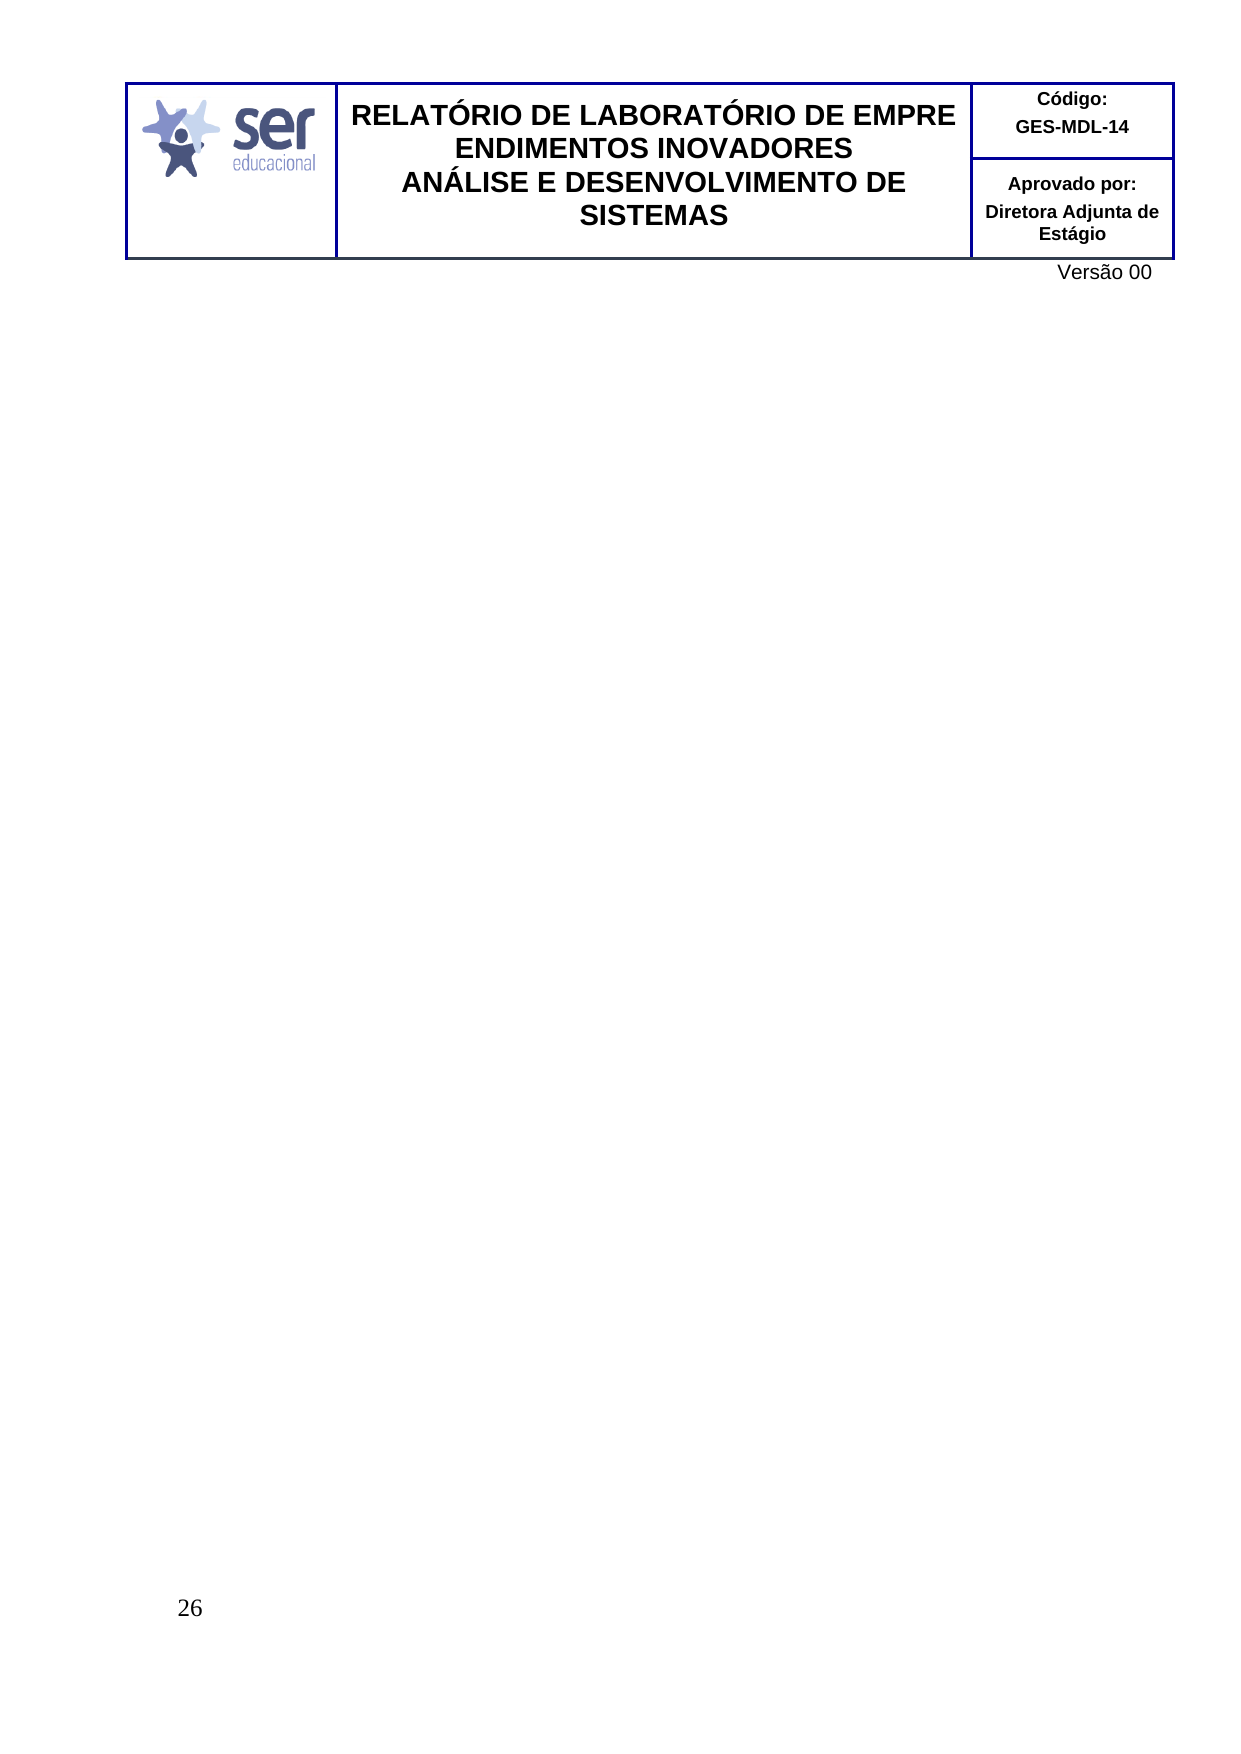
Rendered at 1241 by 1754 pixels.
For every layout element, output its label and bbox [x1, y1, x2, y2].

picture [139, 95, 326, 182]
